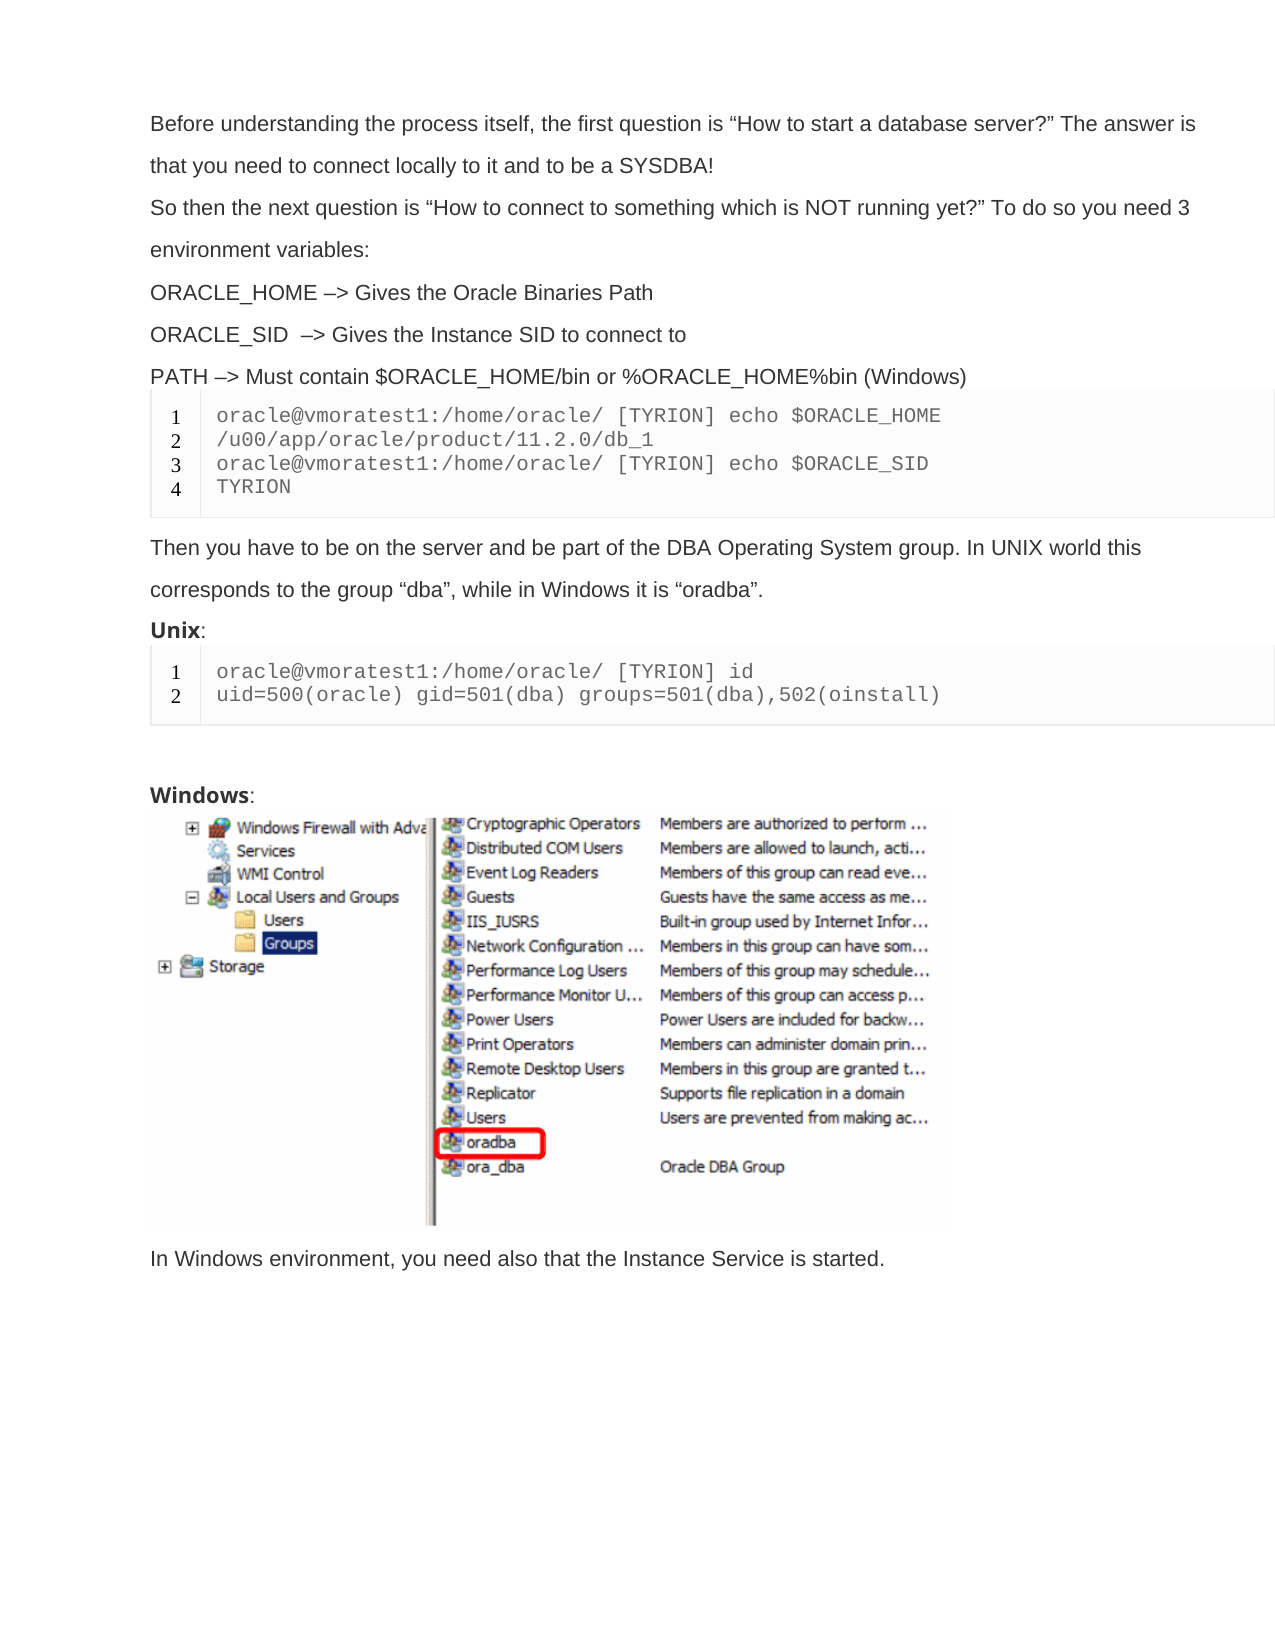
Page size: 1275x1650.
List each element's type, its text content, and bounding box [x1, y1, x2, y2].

text Unix: [150, 602, 1209, 645]
table_header oracle@vmoratest1:/home/oracle/ [TYRION] id uid=500(oracle) gid=501(dba) groups=501(dba),502(oinstall) [201, 645, 1274, 724]
text Windows: [150, 726, 1209, 810]
picture [150, 810, 949, 1229]
text Before understanding the process itself, the first question is “How to start a database server?” The answer is that you need to connect locally to it and to be a SYSDBA! So then the next question is “How to connect to something which is NOT running yet?” To do so you need 3 environment variables: [150, 94, 1209, 262]
text Then you have to be on the server and be part of the DBA Operating System group. In UNIX world this corresponds to the group “dba”, while in Windows it is “oradba”. [150, 518, 1209, 602]
text In Windows environment, you need also that the Instance Service is started. [150, 1229, 1209, 1271]
text ORACLE_HOME –> Gives the Oracle Binaries Path ORACLE_SID –> Gives the Instance SID to connect to PATH –> Must contain $ORACLE_HOME/bin or %ORACLE_HOME%bin (Windows) [150, 262, 1209, 389]
table_header oracle@vmoratest1:/home/oracle/ [TYRION] echo $ORACLE_HOME /u00/app/oracle/product/11.2.0/db_1 oracle@vmoratest1:/home/oracle/ [TYRION] echo $ORACLE_SID TYRION [201, 389, 1274, 517]
table_header 1 2 [152, 645, 200, 724]
table_header 1 2 3 4 [152, 389, 200, 517]
